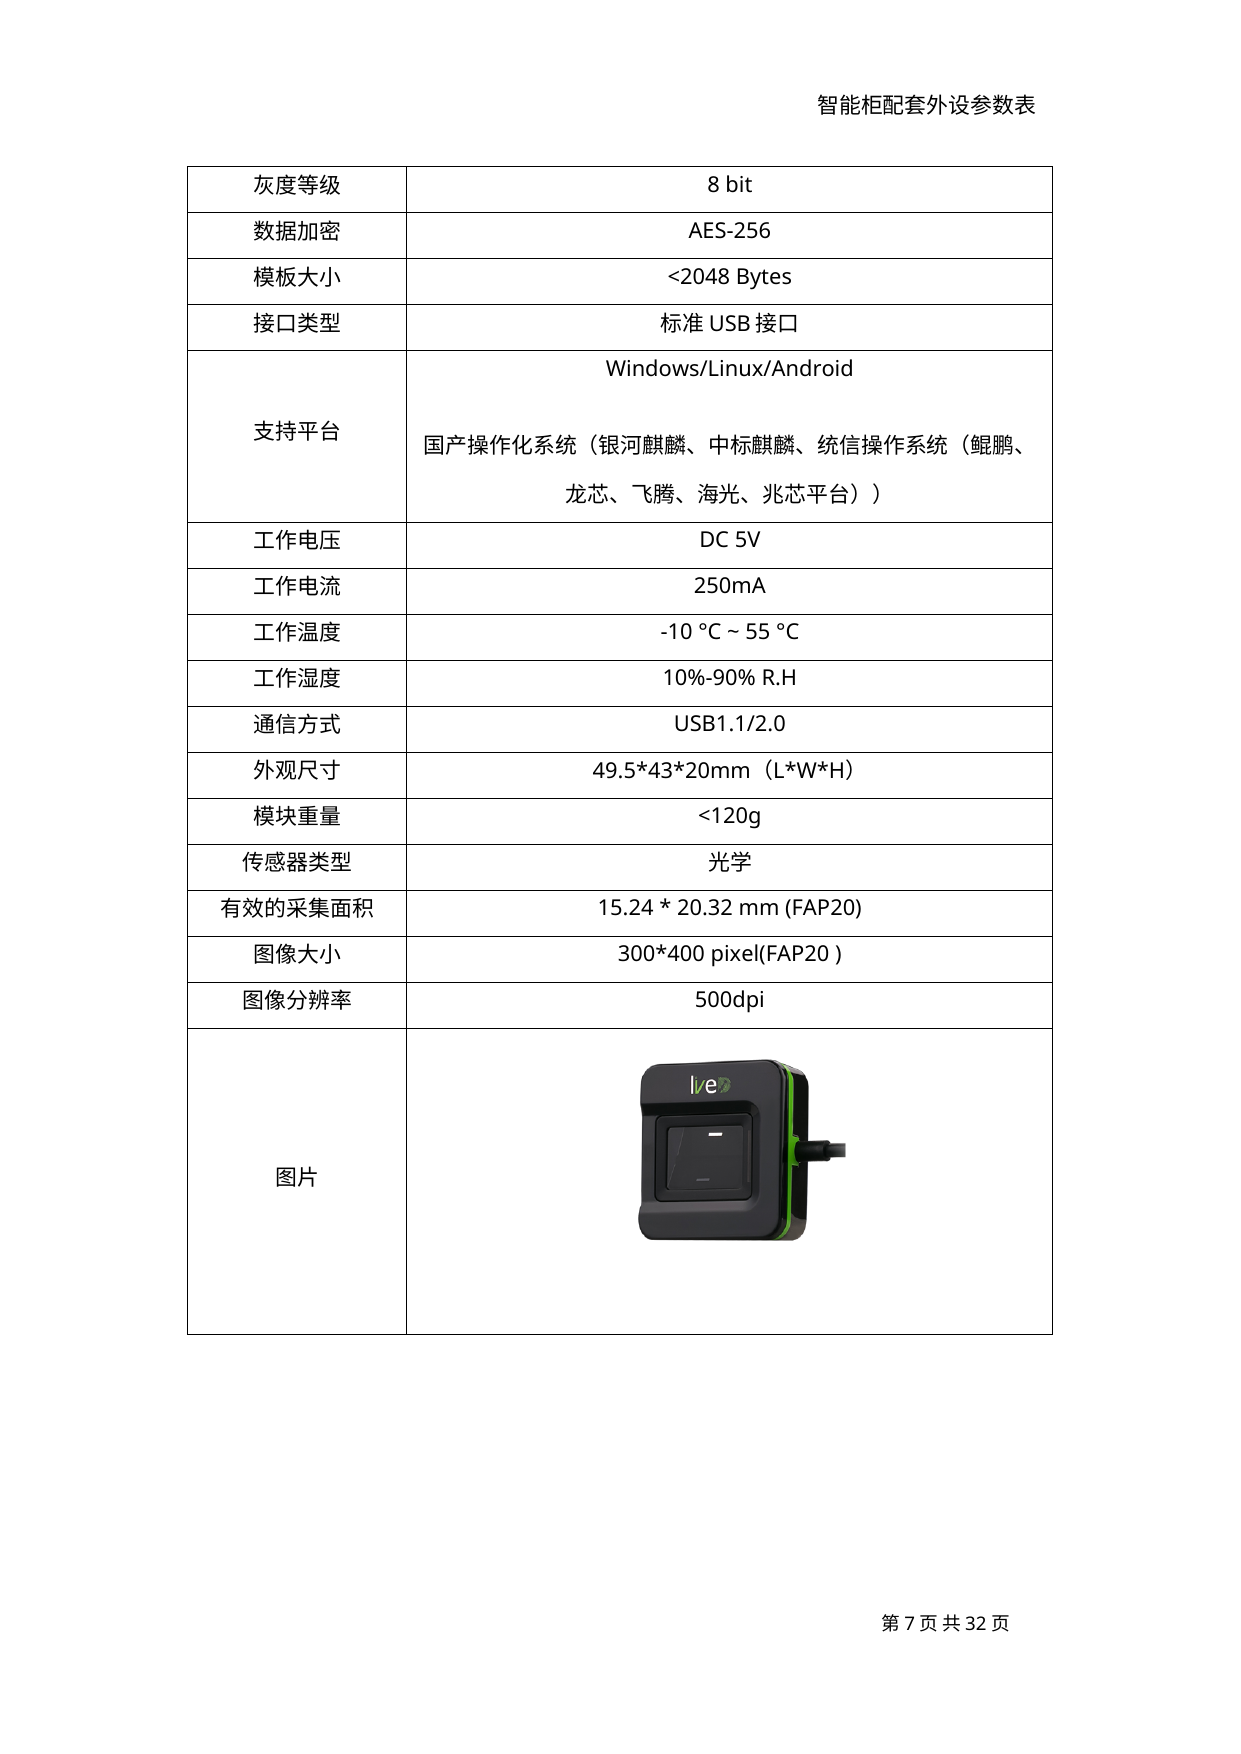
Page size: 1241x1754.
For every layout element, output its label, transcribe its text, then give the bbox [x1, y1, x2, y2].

table_cell 模块重量 [188, 799, 406, 844]
table_cell 图像分辨率 [188, 983, 406, 1028]
table_cell Windows/Linux/Android 国产操作化系统（银河麒麟、中标麒麟、统信操作系统（鲲鹏、龙芯、飞腾、海光、兆芯平台）） [407, 351, 1052, 522]
table_cell 图像大小 [188, 937, 406, 982]
table_cell <120g [407, 799, 1052, 844]
table_cell 接口类型 [188, 305, 406, 350]
table_cell 标准USB接口 [407, 305, 1052, 350]
table_cell 光学 [407, 845, 1052, 890]
table_cell 300*400 pixel(FAP20 ) [407, 937, 1052, 982]
table_cell 灰度等级 [188, 167, 406, 212]
table_cell 外观尺寸 [188, 753, 406, 798]
table_cell 工作湿度 [188, 661, 406, 706]
table_cell 模板大小 [188, 259, 406, 304]
table_cell DC 5V [407, 523, 1052, 568]
table_cell 10%-90% R.H [407, 661, 1052, 706]
table_cell 15.24 * 20.32 mm (FAP20) [407, 891, 1052, 936]
table_cell 250mA [407, 569, 1052, 614]
table_cell 8 bit [407, 167, 1052, 212]
table_cell 49.5*43*20mm（L*W*H） [407, 753, 1052, 798]
table_cell 数据加密 [188, 213, 406, 258]
picture [552, 1029, 908, 1291]
table_cell 图片 [188, 1029, 406, 1334]
table_cell 工作电流 [188, 569, 406, 614]
table_cell [407, 1029, 1052, 1334]
table_cell 工作电压 [188, 523, 406, 568]
table_cell 有效的采集面积 [188, 891, 406, 936]
table_cell 工作温度 [188, 615, 406, 660]
table_cell USB1.1/2.0 [407, 707, 1052, 752]
table_cell -10 °C ~ 55 °C [407, 615, 1052, 660]
table_cell 通信方式 [188, 707, 406, 752]
table_cell 支持平台 [188, 351, 406, 522]
table_cell AES-256 [407, 213, 1052, 258]
table_cell 传感器类型 [188, 845, 406, 890]
table_cell <2048 Bytes [407, 259, 1052, 304]
table_cell 500dpi [407, 983, 1052, 1028]
